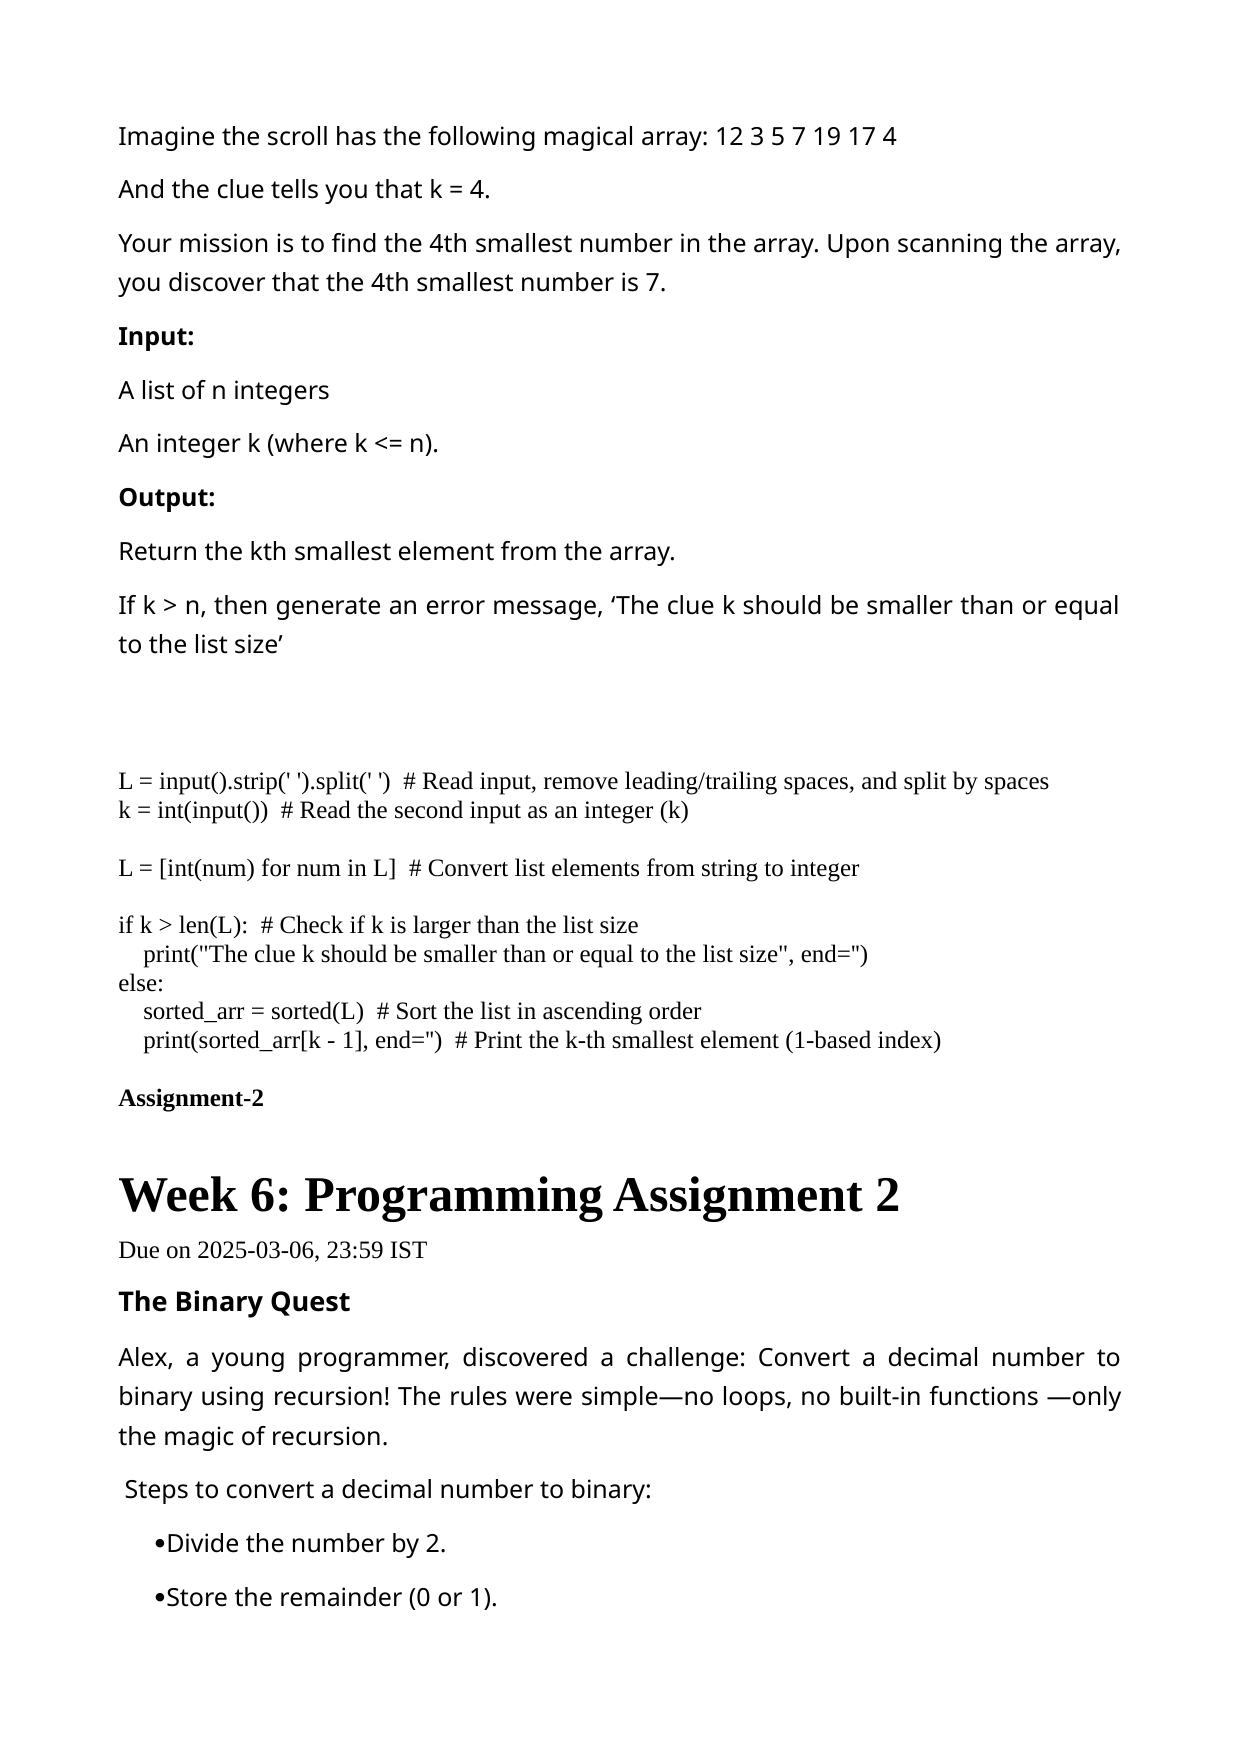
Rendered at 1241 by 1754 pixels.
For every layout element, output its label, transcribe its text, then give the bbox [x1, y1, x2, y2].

text if k > len(L): # Check if k is larger than the list size [118, 910, 1122, 939]
text A list of n integers [118, 372, 1122, 406]
text ·Divide the number by 2. [156, 1526, 1122, 1560]
text k = int(input()) # Read the second input as an integer (k) [118, 795, 1122, 824]
text Your mission is to find the 4th smallest number in the array. Upon scanning the array, you discover that the 4th smallest number is 7. [118, 226, 1122, 299]
text sorted_arr = sorted(L) # Sort the list in ascending order [118, 996, 1122, 1025]
text Input: [118, 318, 1122, 353]
text Due on 2025-03-06, 23:59 IST [118, 1235, 1122, 1264]
text L = [int(num) for num in L] # Convert list elements from string to integer [118, 853, 1122, 881]
text else: [118, 968, 1122, 996]
text print(sorted_arr[k - 1], end='') # Print the k-th smallest element (1-based index) [118, 1025, 1122, 1054]
text Output: [118, 480, 1122, 514]
text Steps to convert a decimal number to binary: [118, 1472, 1122, 1506]
text The Binary Quest [118, 1283, 1122, 1320]
text And the clue tells you that k = 4. [118, 172, 1122, 206]
text Assignment-2 [118, 1083, 1122, 1111]
text An integer k (where k <= n). [118, 426, 1122, 460]
text print("The clue k should be smaller than or equal to the list size", end='') [118, 939, 1122, 968]
text Alex, a young programmer, discovered a challenge: Convert a decimal number to binary using recursion! The rules were simple—no loops, no built-in functions —only the magic of recursion. [118, 1340, 1122, 1452]
text ·Store the remainder (0 or 1). [156, 1579, 1122, 1613]
text If k > n, then generate an error message, ‘The clue k should be smaller than or equal to the list size’ [118, 587, 1122, 661]
text Return the kth smallest element from the array. [118, 533, 1122, 568]
text Imagine the scroll has the following magical array: 12 3 5 7 19 17 4 [118, 118, 1122, 152]
text L = input().strip(' ').split(' ') # Read input, remove leading/trailing spaces, and split by spaces [118, 766, 1122, 795]
subtitle Week 6: Programming Assignment 2 [118, 1165, 1122, 1223]
